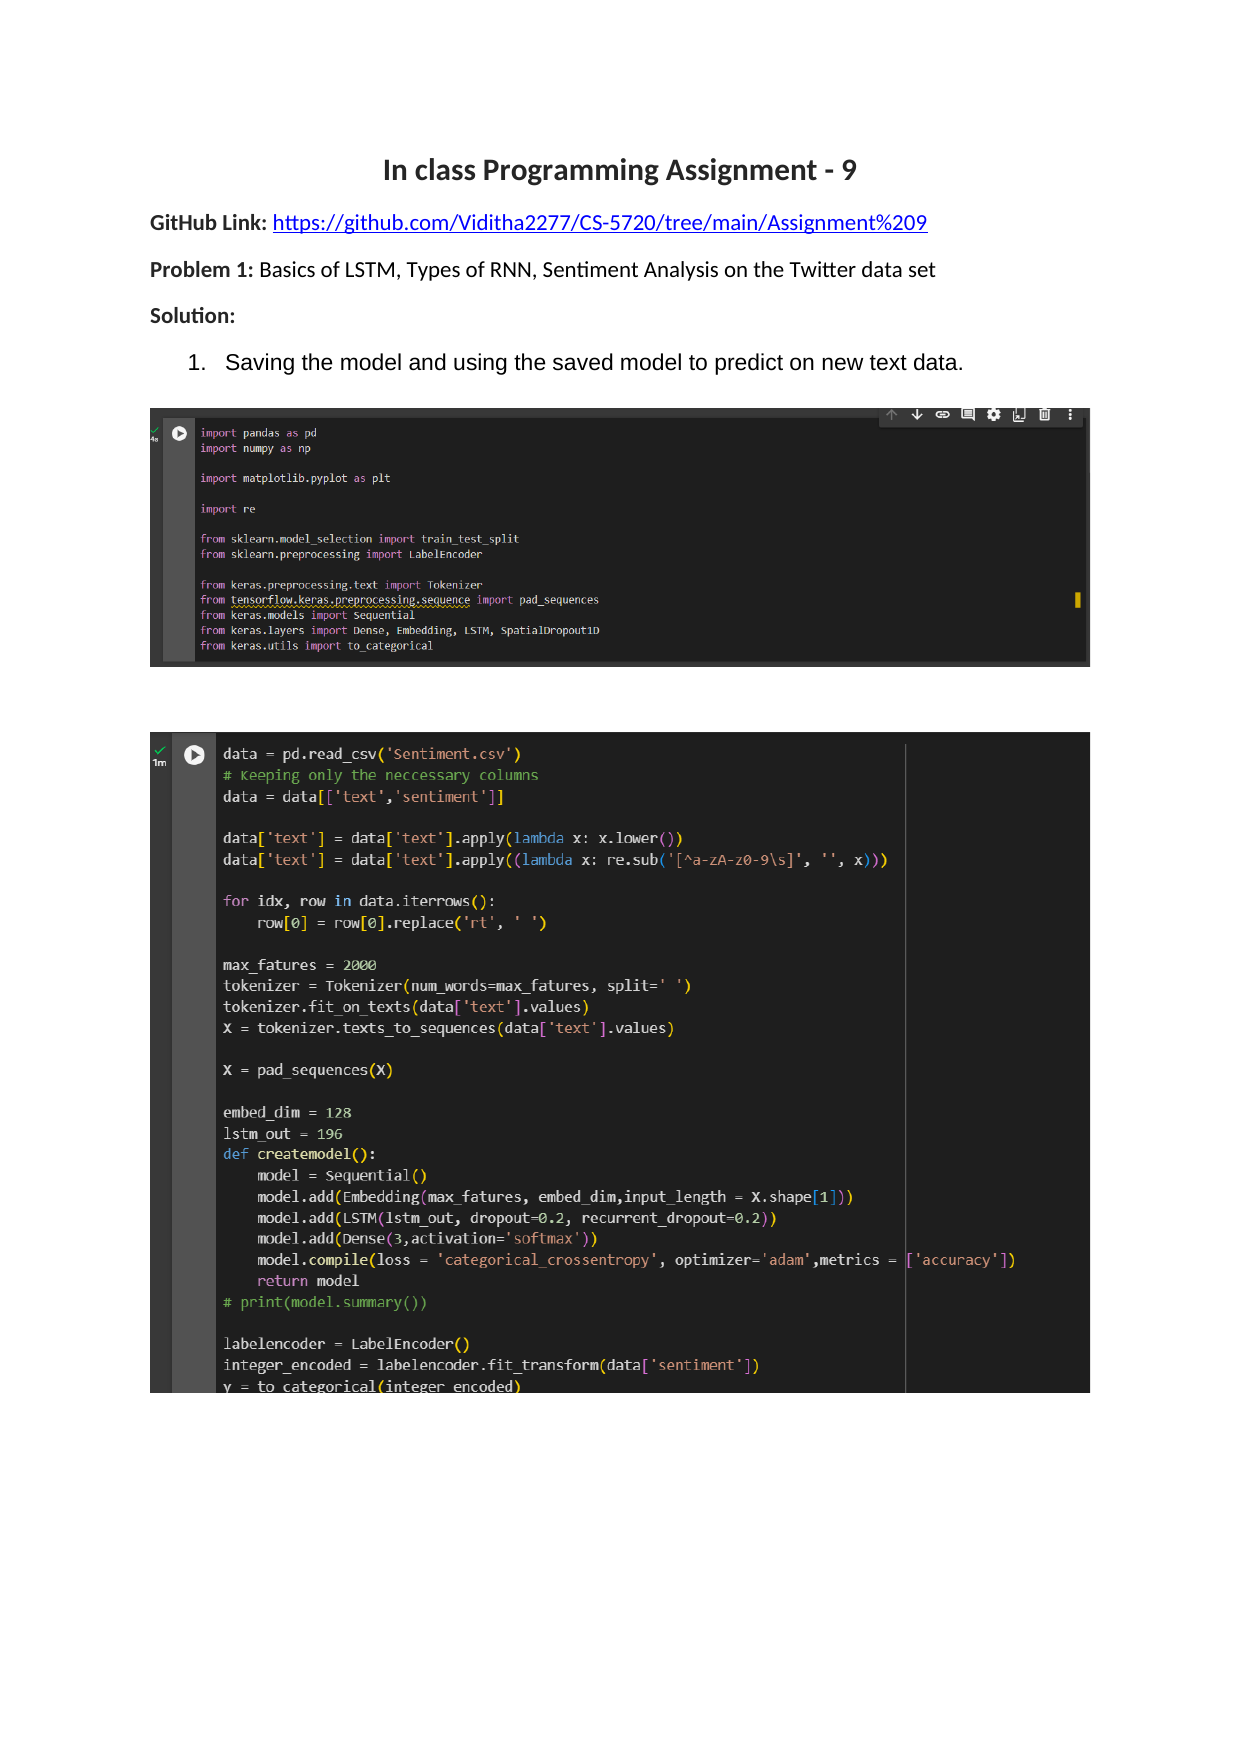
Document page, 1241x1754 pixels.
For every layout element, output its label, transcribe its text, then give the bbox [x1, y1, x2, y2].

picture [150, 732, 1091, 1393]
list Saving the model and using the saved model to predict on new text data. [187, 348, 1090, 375]
text GitHub Link: https://github.com/Viditha2277/CS-5720/tree/main/Assignment%209 [150, 208, 1090, 236]
text Solution: [150, 302, 1090, 329]
text In class Programming Assignment - 9 [150, 150, 1090, 188]
picture [150, 408, 1091, 667]
text Problem 1: Basics of LSTM, Types of RNN, Sentiment Analysis on the Twitter data set [150, 255, 1090, 283]
